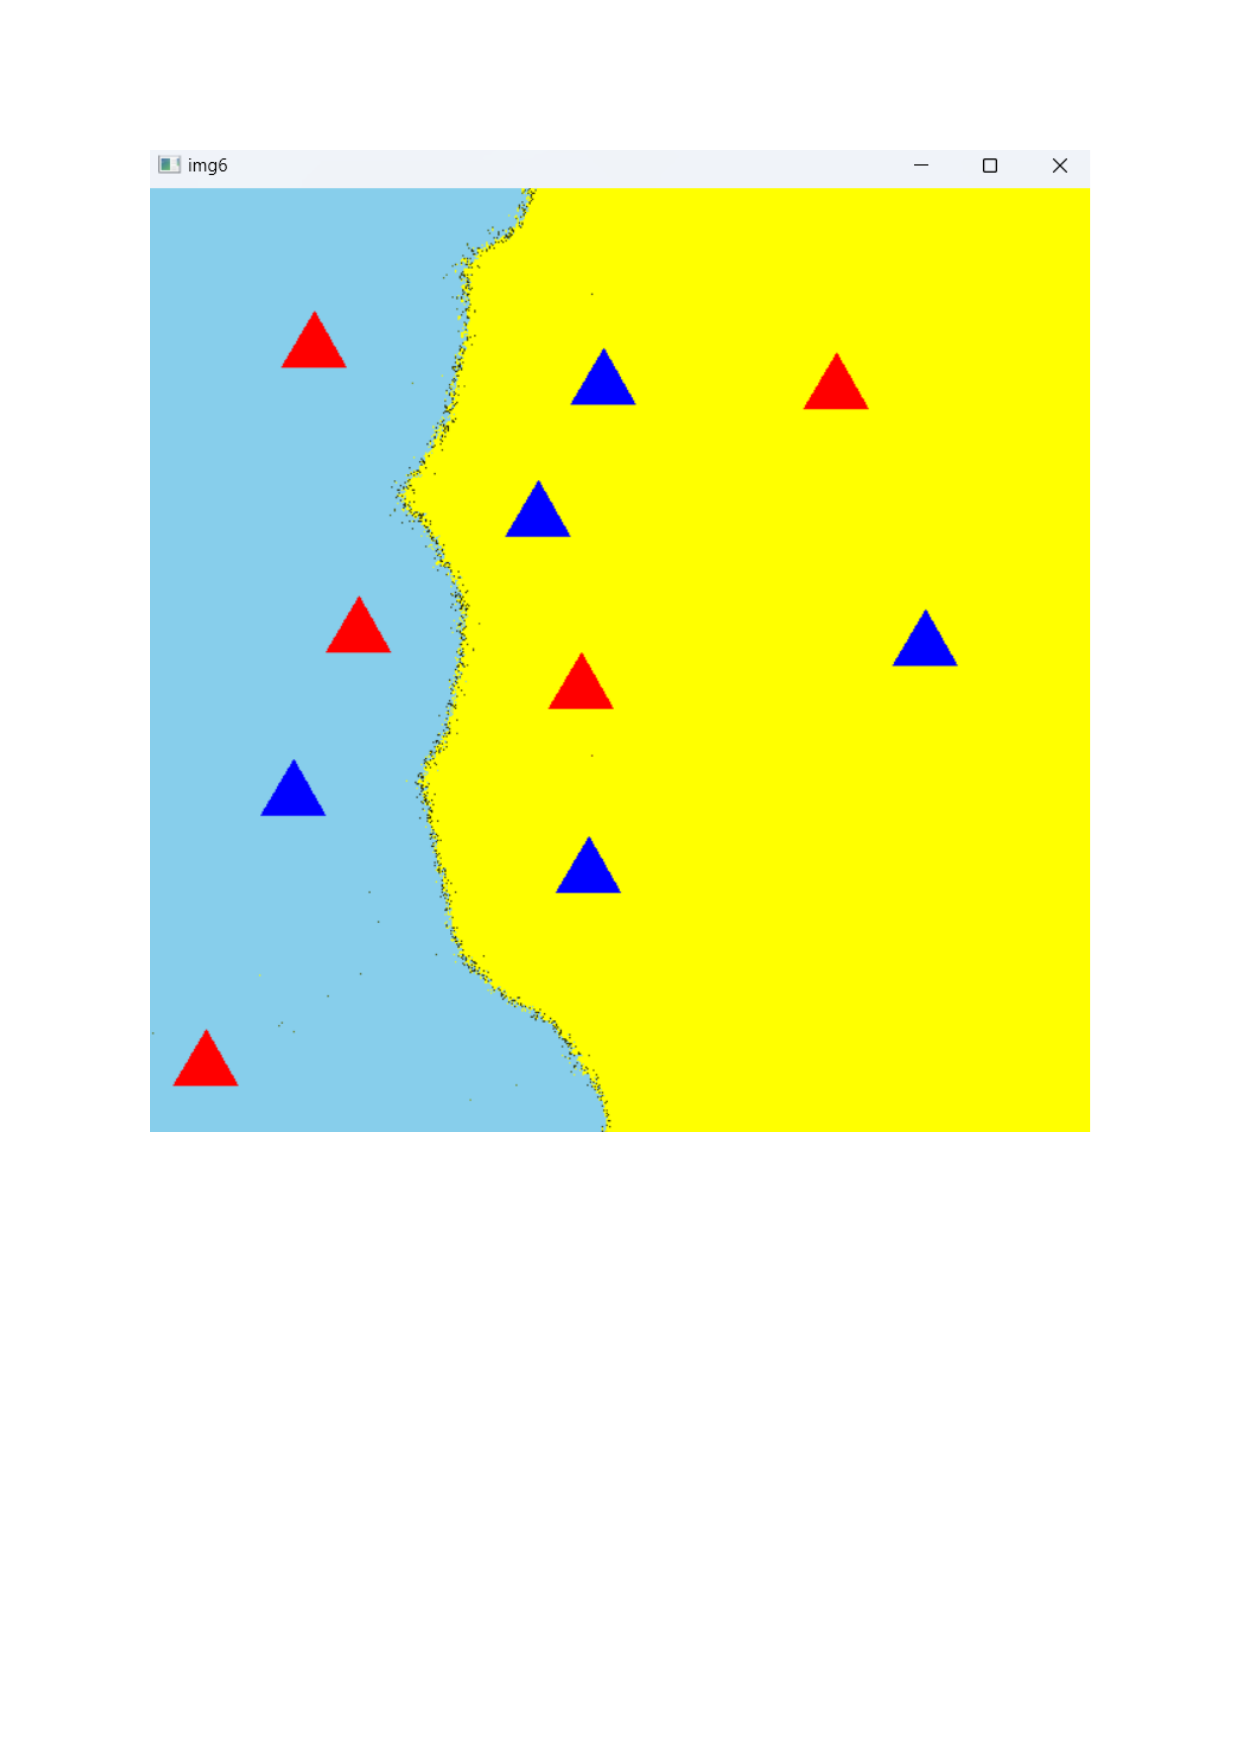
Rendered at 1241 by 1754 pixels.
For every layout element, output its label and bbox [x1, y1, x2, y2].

picture [150, 150, 1091, 1132]
